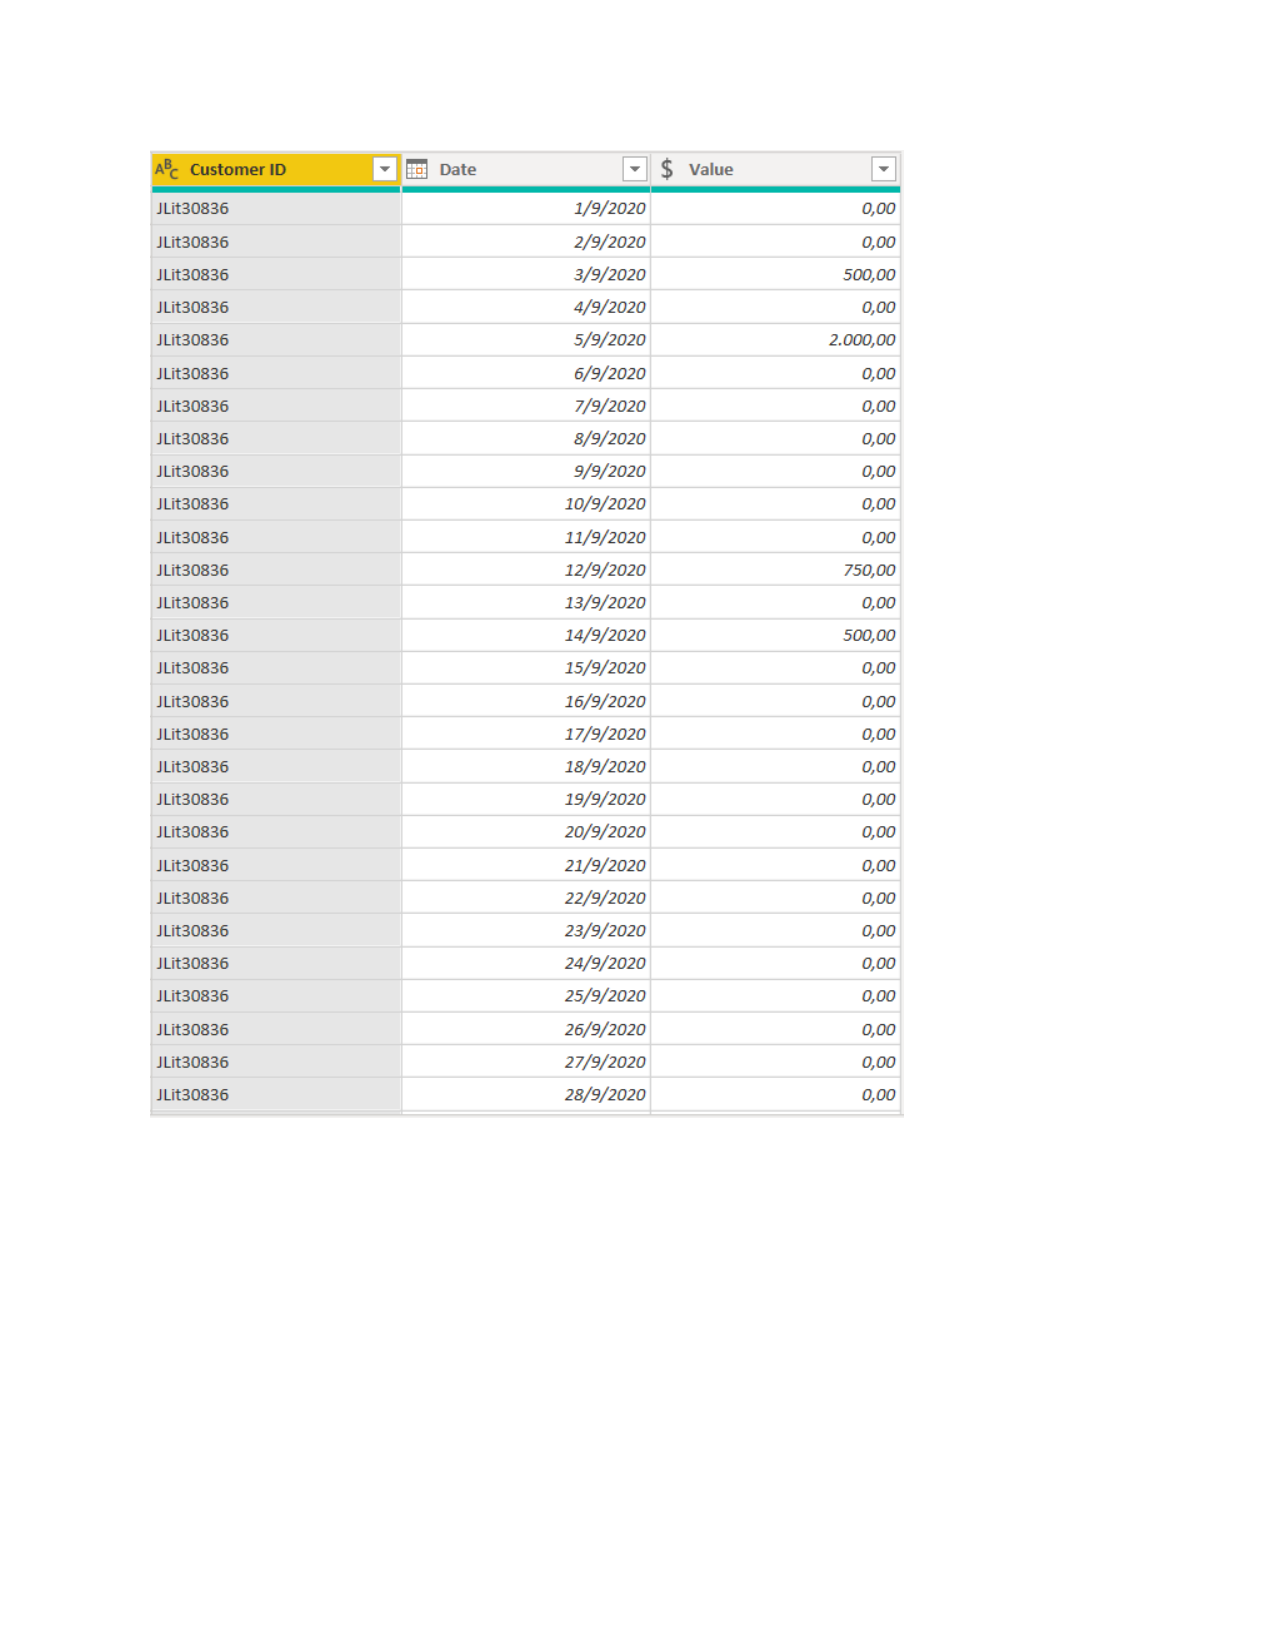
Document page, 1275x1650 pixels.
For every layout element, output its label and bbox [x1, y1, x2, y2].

picture [150, 150, 904, 1118]
